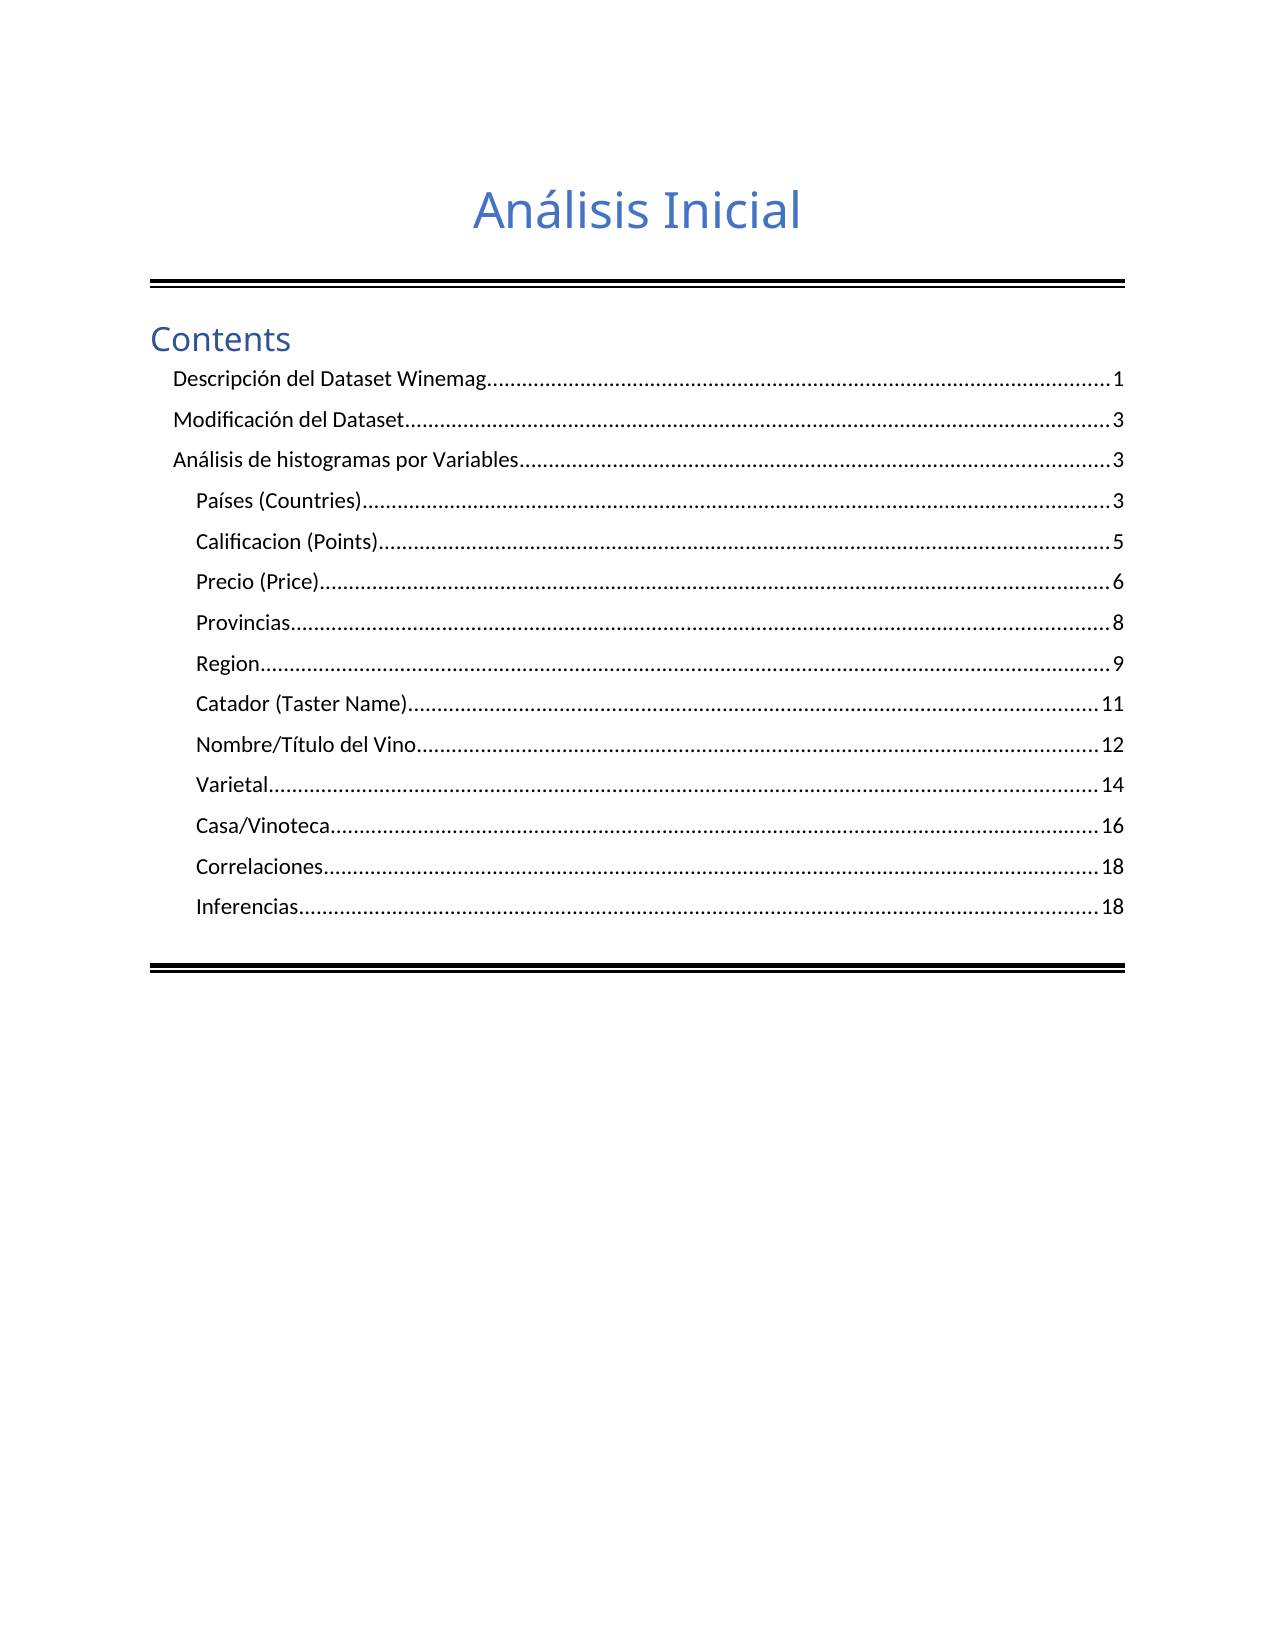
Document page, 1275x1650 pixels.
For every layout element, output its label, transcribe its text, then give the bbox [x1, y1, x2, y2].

subtitle Análisis Inicial [150, 175, 1125, 243]
